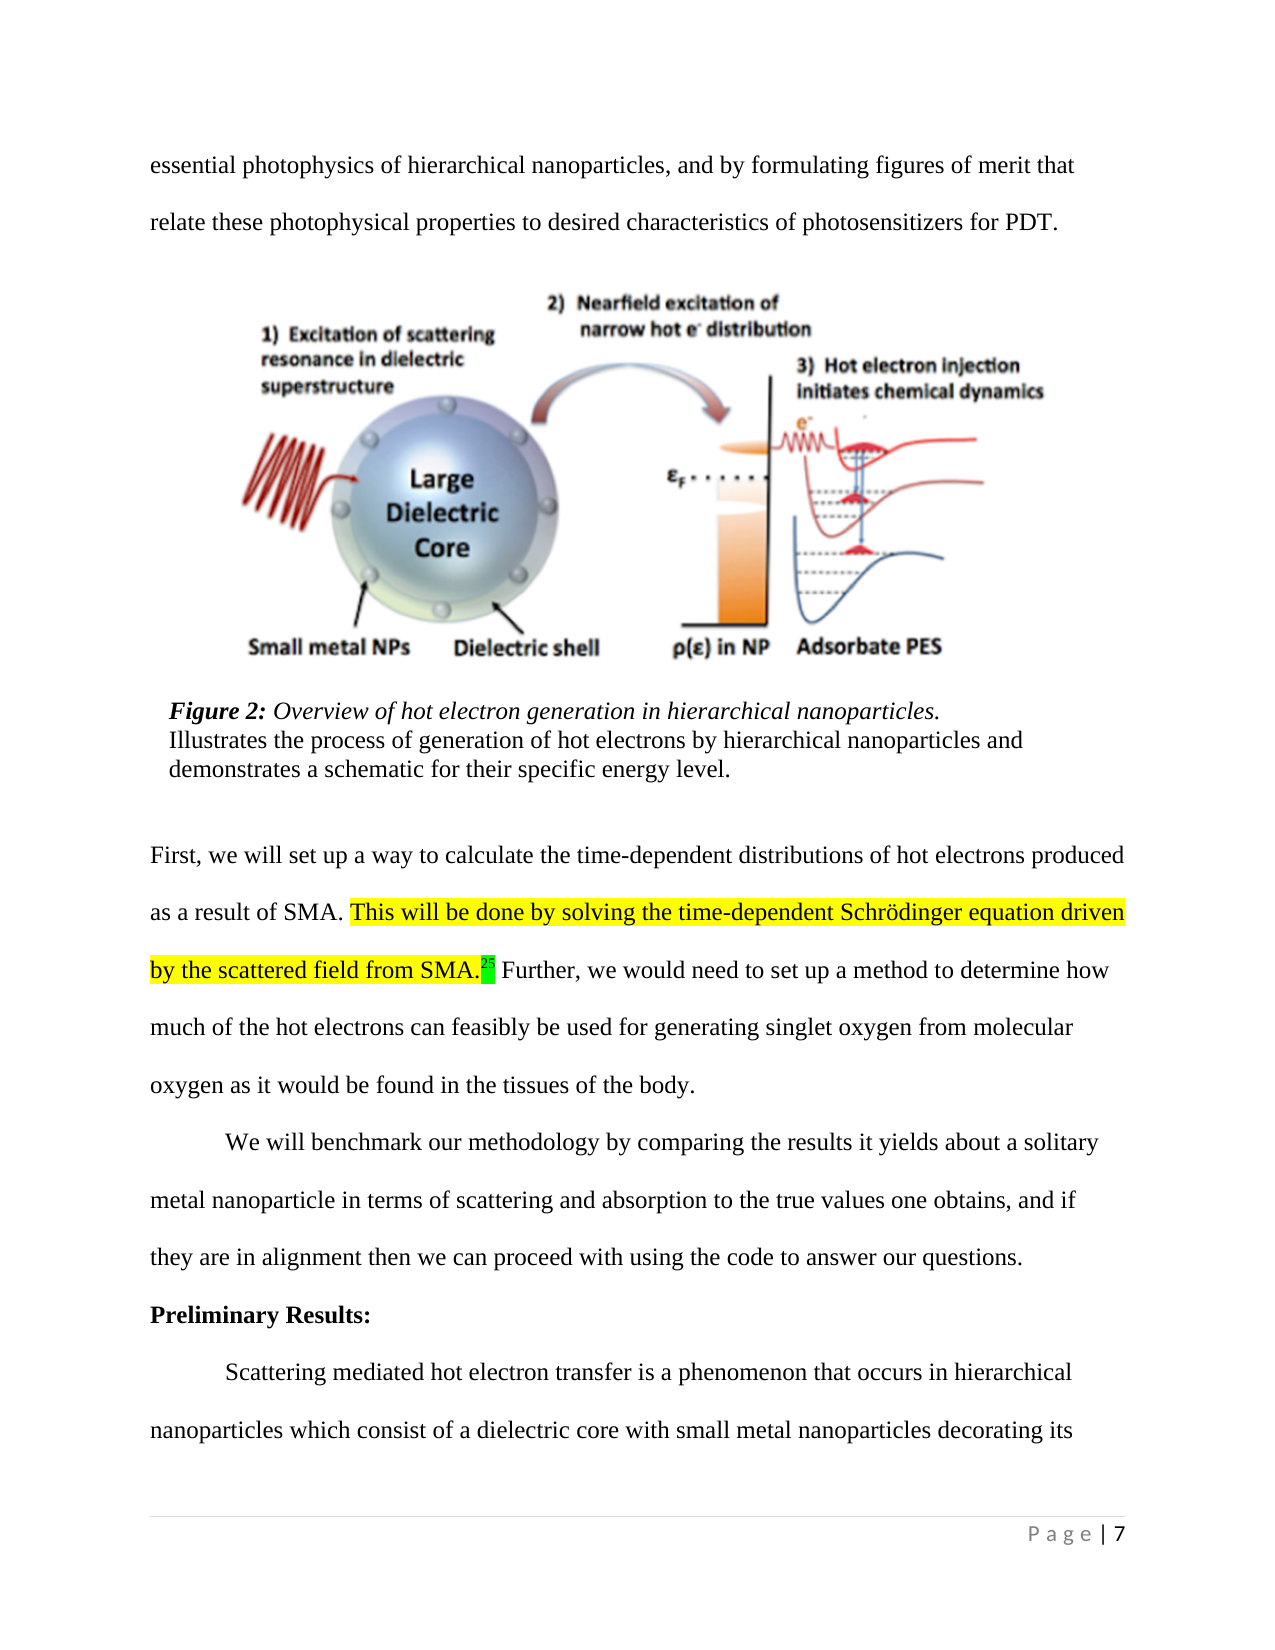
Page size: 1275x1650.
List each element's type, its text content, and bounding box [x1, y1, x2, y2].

text First, we will set up a way to calculate the time-dependent distributions of hot electrons produced as a result of SMA. This will be done by solving the time-dependent Schrödinger equation driven by the scattered field from SMA. Further, we would need to set up a method to determine how much of the hot electrons can feasibly be used for generating singlet oxygen from molecular oxygen as it would be found in the tissues of the body. [150, 840, 1125, 1099]
text We will benchmark our methodology by comparing the results it yields about a solitary metal nanoparticle in terms of scattering and absorption to the true values one obtains, and if they are in alignment then we can proceed with using the code to answer our questions. [150, 1127, 1125, 1271]
text Preliminary Results: [150, 1300, 1125, 1329]
text Illustrates the process of generation of hot electrons by hierarchical nanoparticles and demonstrates a schematic for their specific energy level. [169, 725, 1125, 782]
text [150, 150, 1125, 236]
picture [220, 265, 1051, 678]
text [150, 1357, 1125, 1444]
